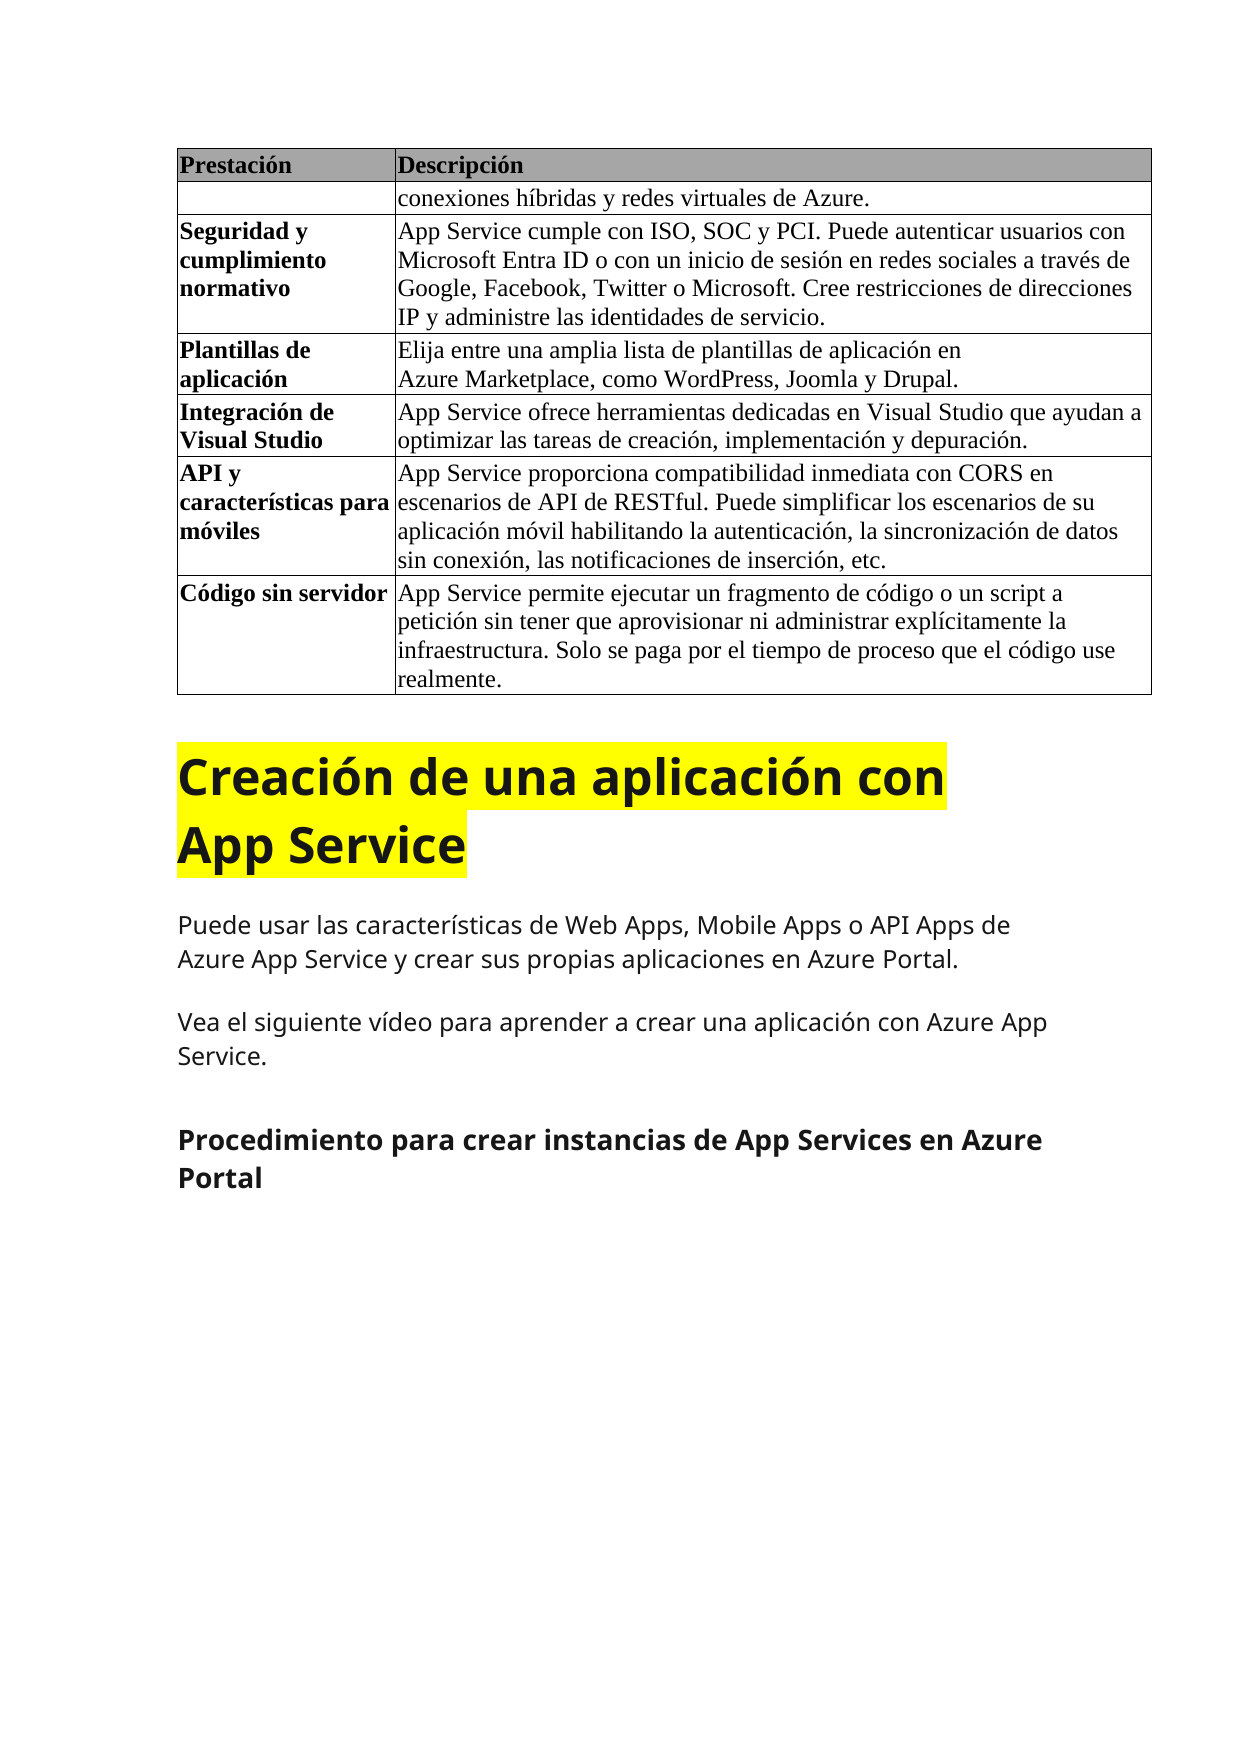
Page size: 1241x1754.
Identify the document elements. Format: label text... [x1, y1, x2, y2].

table_header Prestación [178, 149, 395, 181]
table_cell App Service permite ejecutar un fragmento de código o un script a petición sin tener que aprovisionar ni administrar explícitamente la infraestructura. Solo se paga por el tiempo de proceso que el código use realmente. [396, 576, 1151, 694]
text Vea el siguiente vídeo para aprender a crear una aplicación con Azure App Service. [177, 1005, 1063, 1073]
table_header Descripción [396, 149, 1151, 181]
table_cell Integración de Visual Studio [178, 395, 395, 456]
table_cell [396, 182, 1151, 213]
text Creación de una aplicación con App Service [467, 742, 1063, 878]
text Procedimiento para crear instancias de App Services en Azure Portal [177, 1120, 1063, 1197]
table_cell Elija entre una amplia lista de plantillas de aplicación en Azure Marketplace, como WordPress, Joomla y Drupal. [396, 334, 1151, 394]
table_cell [178, 182, 395, 213]
table_cell App Service ofrece herramientas dedicadas en Visual Studio que ayudan a optimizar las tareas de creación, implementación y depuración. [396, 395, 1151, 456]
table_cell Código sin servidor [178, 576, 395, 694]
table_cell App Service cumple con ISO, SOC y PCI. Puede autenticar usuarios con Microsoft Entra ID o con un inicio de sesión en redes sociales a través de Google, Facebook, Twitter o Microsoft. Cree restricciones de direcciones IP y administre las identidades de servicio. [396, 215, 1151, 333]
table_cell App Service proporciona compatibilidad inmediata con CORS en escenarios de API de RESTful. Puede simplificar los escenarios de su aplicación móvil habilitando la autenticación, la sincronización de datos sin conexión, las notificaciones de inserción, etc. [396, 457, 1151, 575]
table_cell Seguridad y cumplimiento normativo [178, 215, 395, 333]
text Puede usar las características de Web Apps, Mobile Apps o API Apps de Azure App Service y crear sus propias aplicaciones en Azure Portal. [177, 908, 1063, 976]
table_cell API y características para móviles [178, 457, 395, 575]
table_cell Plantillas de aplicación [178, 334, 395, 394]
